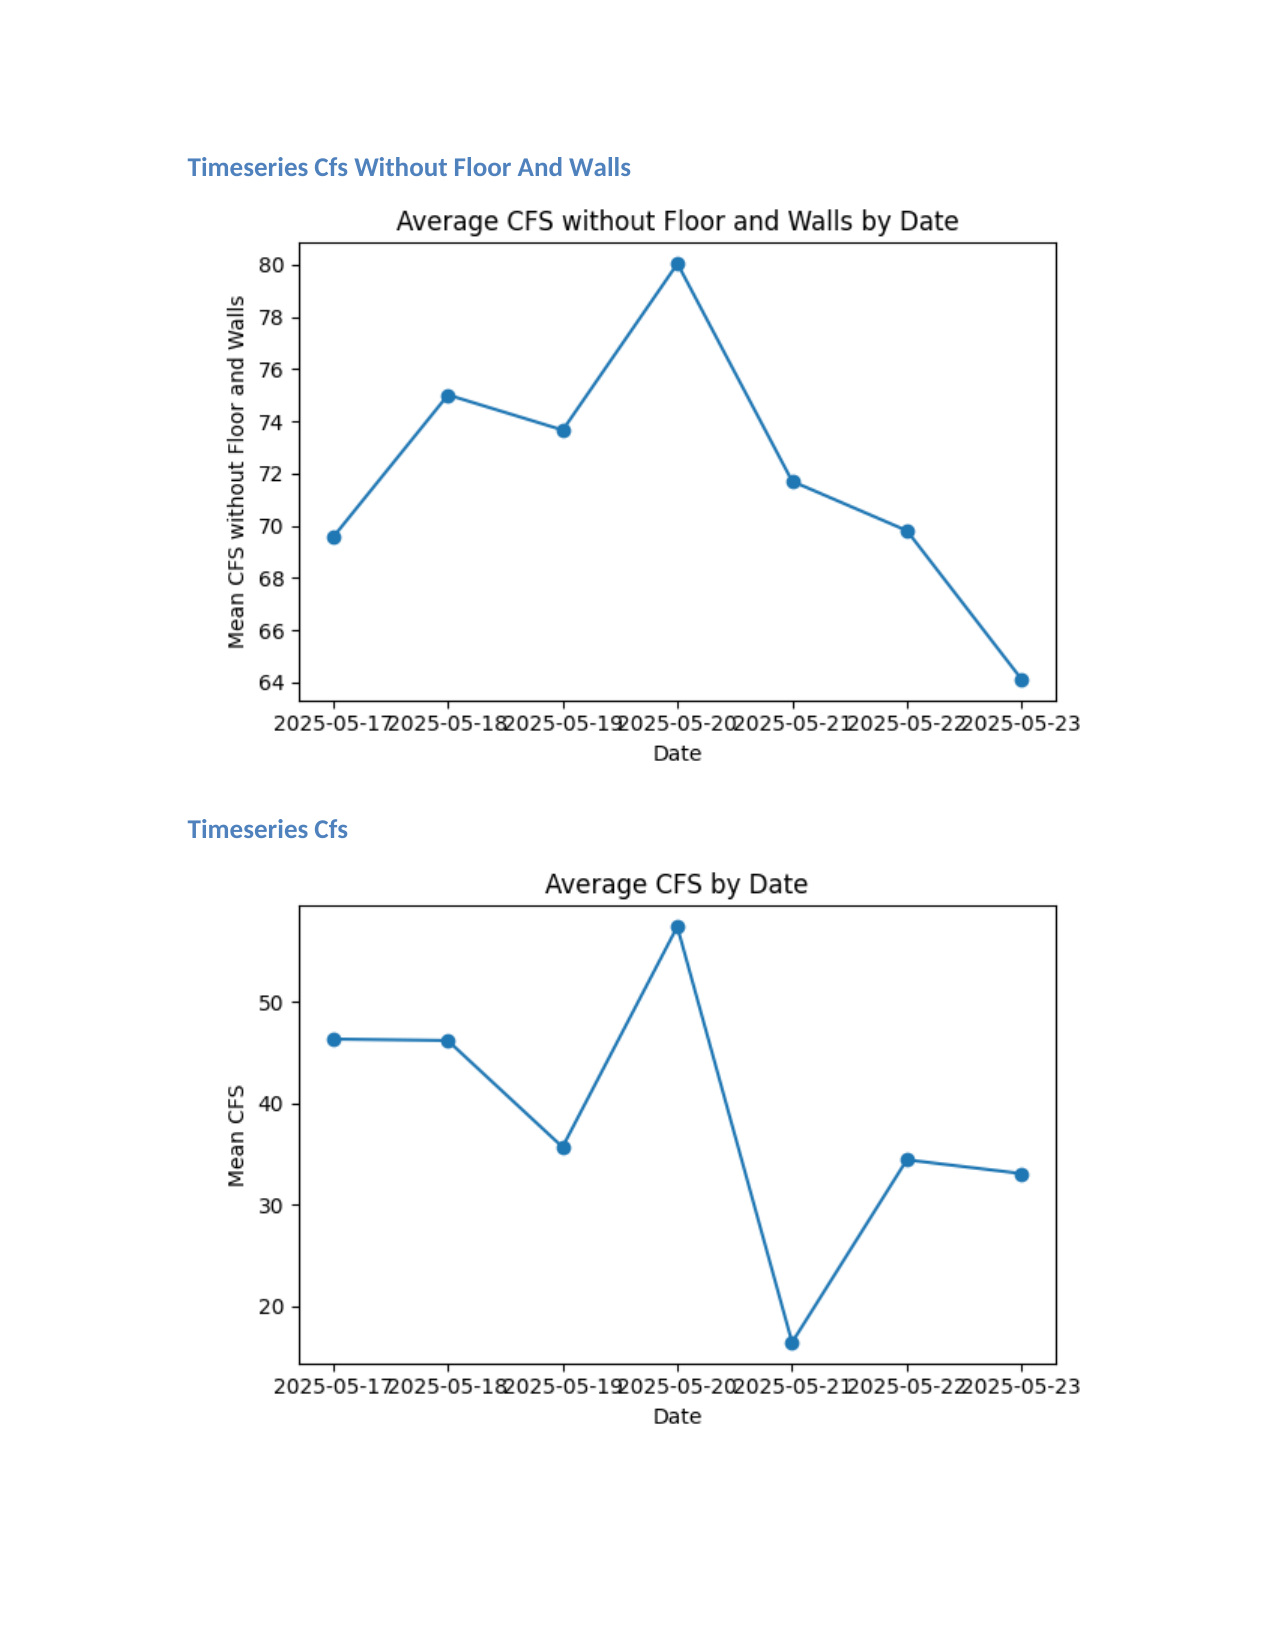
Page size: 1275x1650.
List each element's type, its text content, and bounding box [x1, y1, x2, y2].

picture [206, 187, 1107, 788]
picture [206, 850, 1107, 1451]
subtitle Timeseries Cfs [187, 813, 1087, 846]
subtitle Timeseries Cfs Without Floor And Walls [187, 150, 1087, 183]
